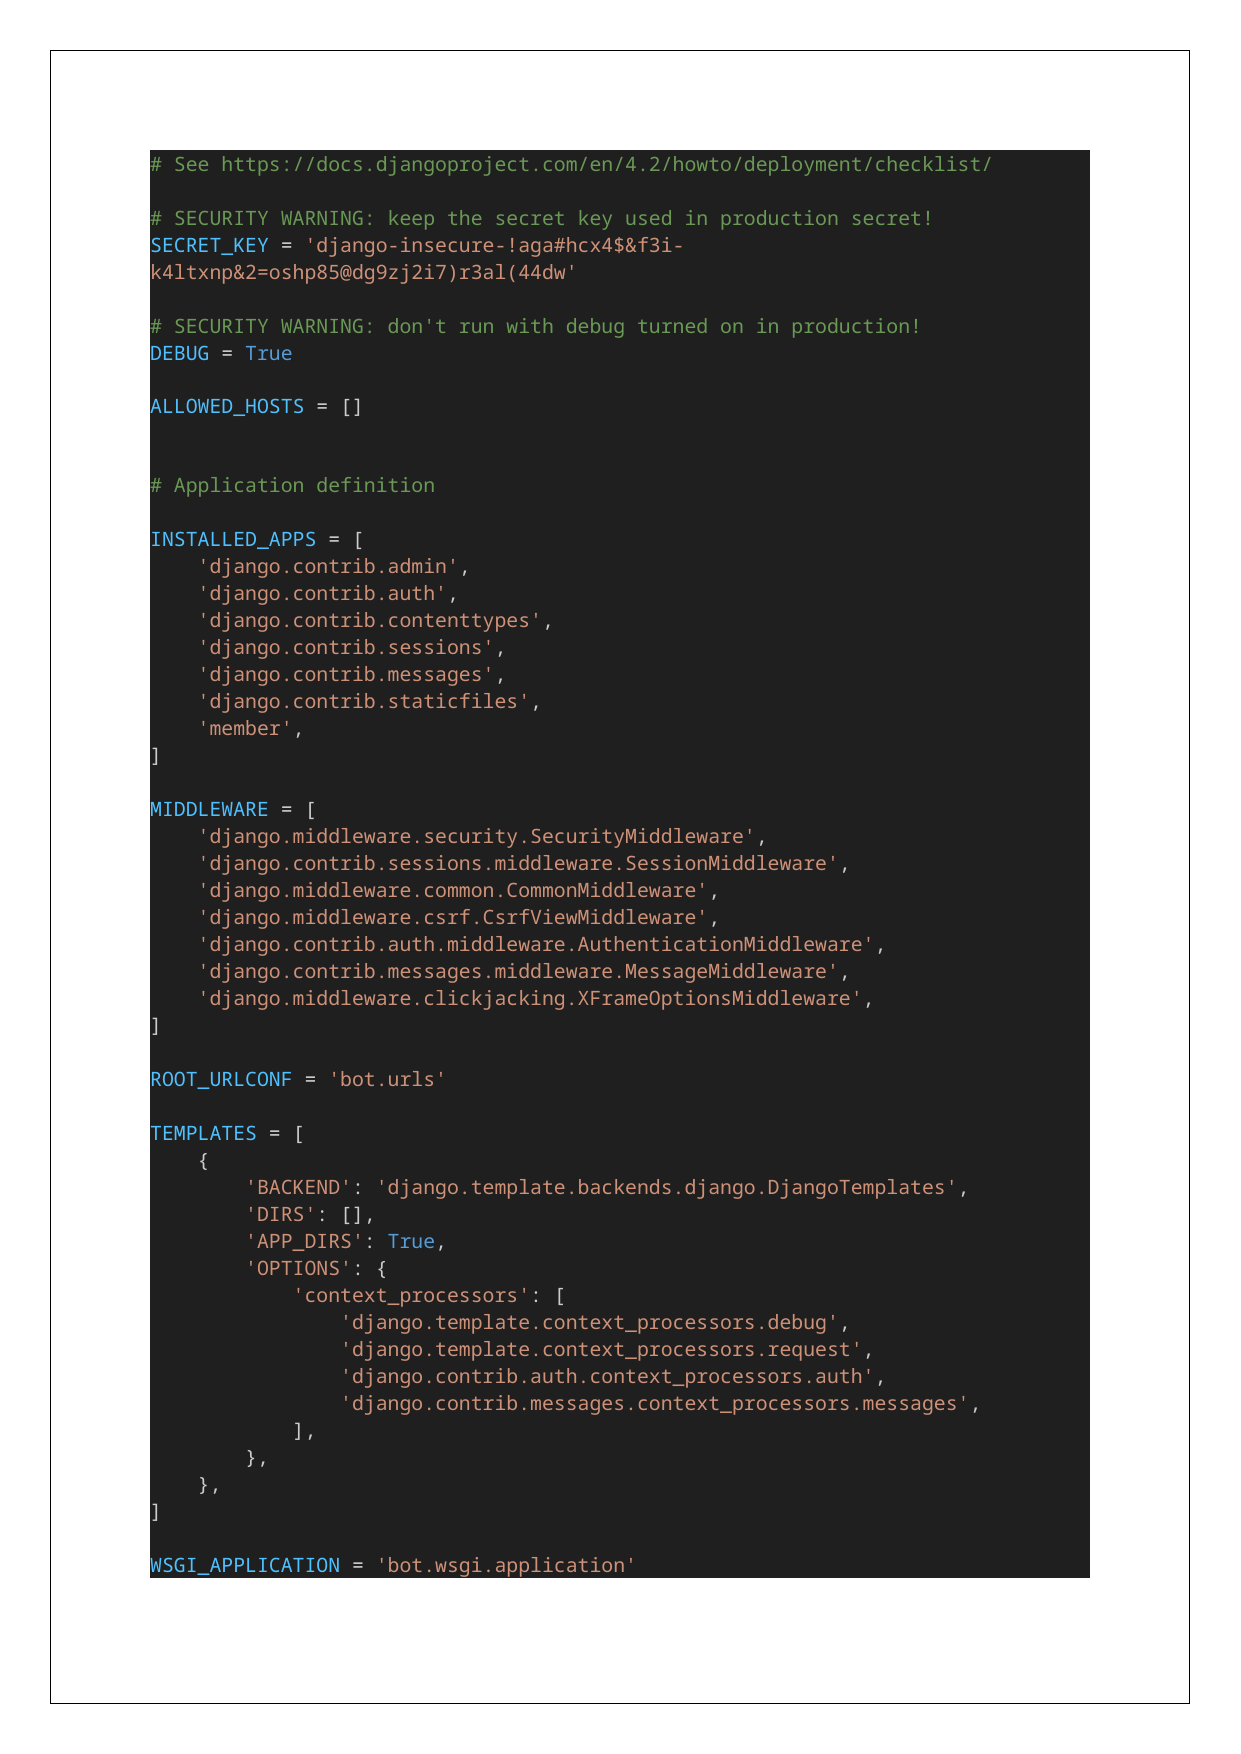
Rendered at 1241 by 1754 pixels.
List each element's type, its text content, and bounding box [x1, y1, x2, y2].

text ROOT_URLCONF = 'bot.urls' [150, 1065, 1090, 1092]
text 'django.contrib.contenttypes', [150, 607, 1090, 634]
text 'django.middleware.security.SecurityMiddleware', [150, 822, 1090, 849]
text 'django.template.context_processors.request', [150, 1335, 1090, 1362]
text # SECURITY WARNING: keep the secret key used in production secret! [150, 204, 1090, 231]
text 'django.contrib.sessions', [150, 634, 1090, 661]
text }, [150, 1443, 1090, 1470]
text 'member', [150, 714, 1090, 742]
text ] [150, 1497, 1090, 1524]
text 'django.contrib.staticfiles', [150, 688, 1090, 714]
text SECRET_KEY = 'django-insecure-!aga#hcx4$&f3i-k4ltxnp&2=oshp85@dg9zj2i7)r3al(44dw' [150, 231, 1090, 285]
text 'APP_DIRS': True, [150, 1227, 1090, 1254]
text 'django.middleware.clickjacking.XFrameOptionsMiddleware', [150, 984, 1090, 1011]
text DEBUG = True [150, 339, 1090, 366]
text 'context_processors': [ [150, 1281, 1090, 1308]
text ALLOWED_HOSTS = [] [150, 393, 1090, 420]
text { [150, 1146, 1090, 1173]
text }, [150, 1470, 1090, 1497]
text 'django.contrib.auth', [150, 580, 1090, 607]
text WSGI_APPLICATION = 'bot.wsgi.application' [150, 1551, 1090, 1578]
text ] [150, 1011, 1090, 1038]
text 'django.contrib.admin', [150, 553, 1090, 580]
text TEMPLATES = [ [150, 1119, 1090, 1146]
text 'django.contrib.auth.middleware.AuthenticationMiddleware', [150, 930, 1090, 957]
text 'django.middleware.common.CommonMiddleware', [150, 876, 1090, 903]
text 'django.middleware.csrf.CsrfViewMiddleware', [150, 903, 1090, 930]
text 'BACKEND': 'django.template.backends.django.DjangoTemplates', [150, 1173, 1090, 1200]
text 'DIRS': [], [150, 1200, 1090, 1227]
text INSTALLED_APPS = [ [150, 526, 1090, 553]
text # See https://docs.djangoproject.com/en/4.2/howto/deployment/checklist/ [150, 150, 1090, 177]
text 'django.contrib.auth.context_processors.auth', [150, 1362, 1090, 1389]
text MIDDLEWARE = [ [150, 796, 1090, 822]
text 'django.contrib.sessions.middleware.SessionMiddleware', [150, 849, 1090, 876]
text 'OPTIONS': { [150, 1254, 1090, 1281]
text 'django.contrib.messages', [150, 661, 1090, 688]
text # Application definition [150, 472, 1090, 499]
text # SECURITY WARNING: don't run with debug turned on in production! [150, 312, 1090, 339]
text ] [150, 742, 1090, 768]
text 'django.contrib.messages.middleware.MessageMiddleware', [150, 957, 1090, 984]
text 'django.contrib.messages.context_processors.messages', [150, 1389, 1090, 1416]
text ], [150, 1416, 1090, 1443]
text 'django.template.context_processors.debug', [150, 1308, 1090, 1335]
